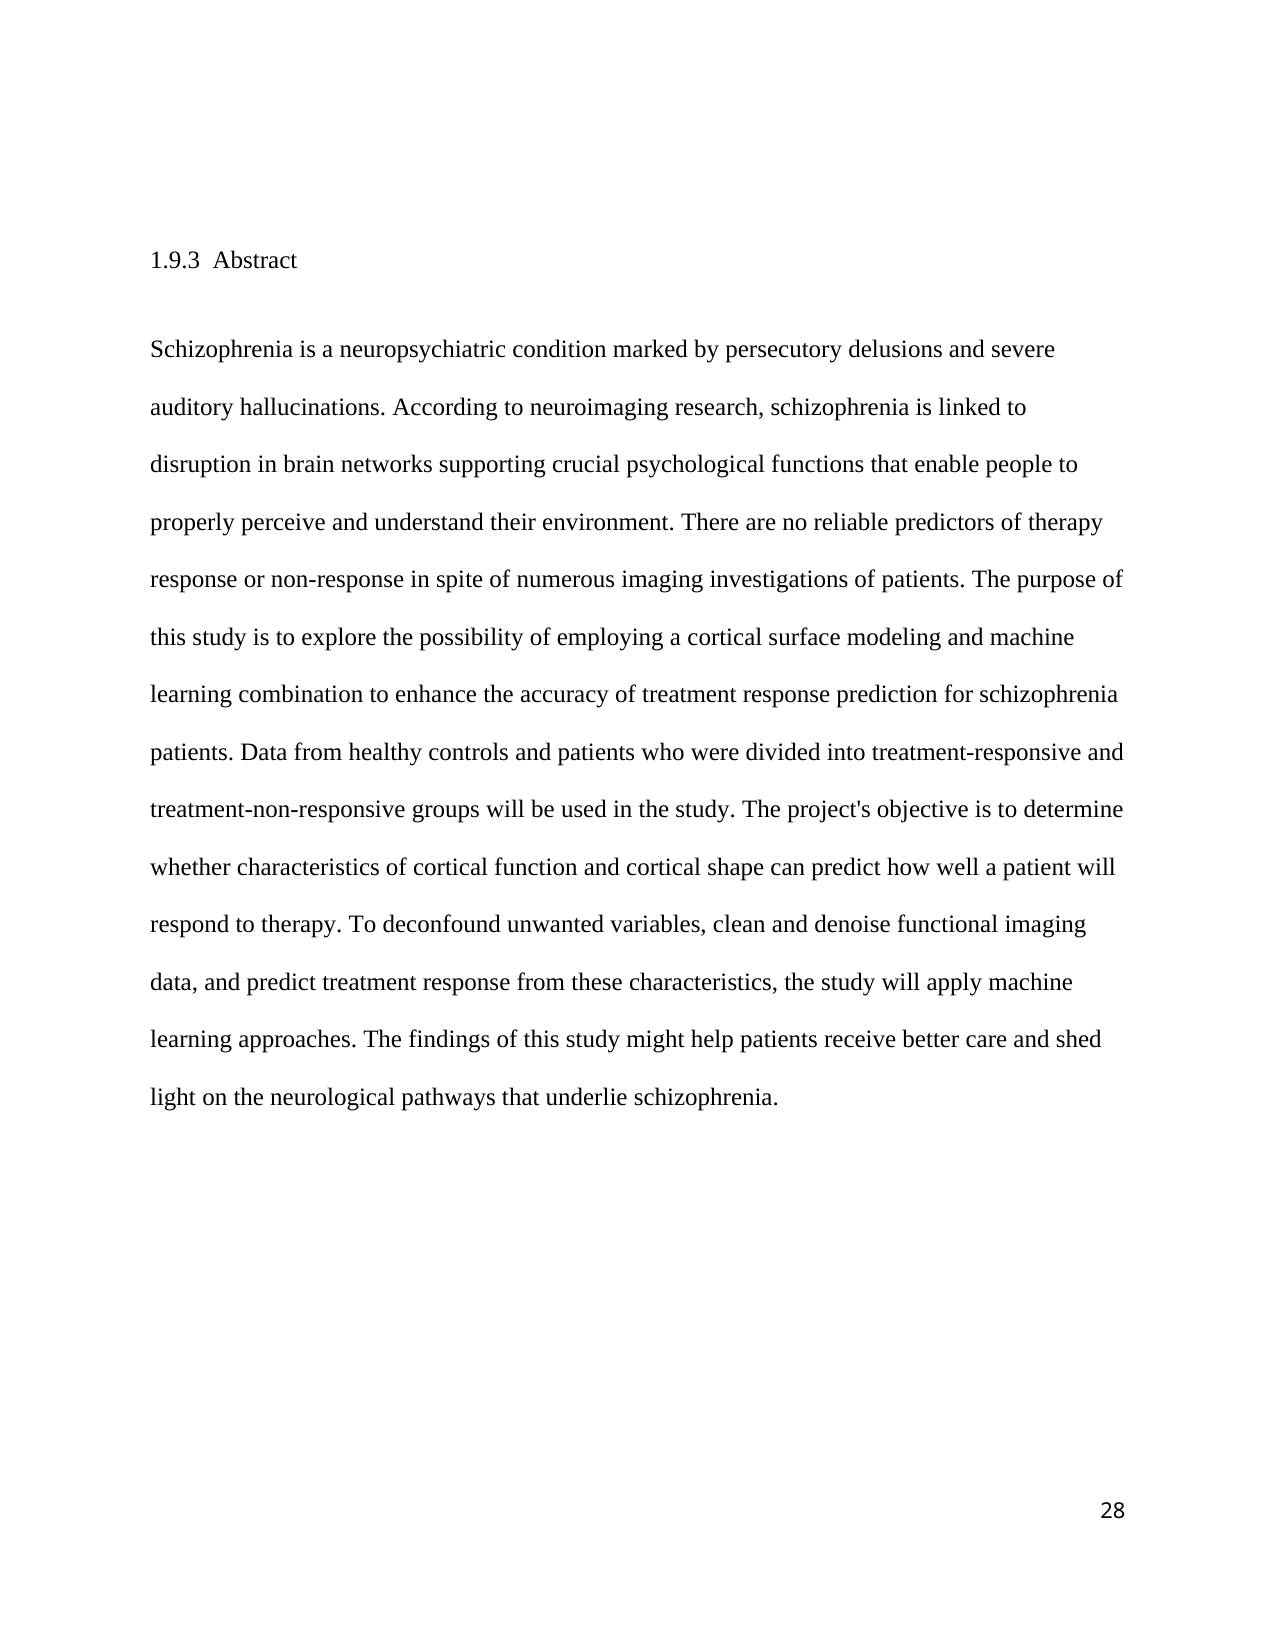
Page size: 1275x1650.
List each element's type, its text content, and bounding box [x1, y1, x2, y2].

text Schizophrenia is a neuropsychiatric condition marked by persecutory delusions and severe auditory hallucinations. According to neuroimaging research, schizophrenia is linked to disruption in brain networks supporting crucial psychological functions that enable people to properly perceive and understand their environment. There are no reliable predictors of therapy response or non-response in spite of numerous imaging investigations of patients. The purpose of this study is to explore the possibility of employing a cortical surface modeling and machine learning combination to enhance the accuracy of treatment response prediction for schizophrenia patients. Data from healthy controls and patients who were divided into treatment-responsive and treatment-non-responsive groups will be used in the study. The project's objective is to determine whether characteristics of cortical function and cortical shape can predict how well a patient will respond to therapy. To deconfound unwanted variables, clean and denoise functional imaging data, and predict treatment response from these characteristics, the study will apply machine learning approaches. The findings of this study might help patients receive better care and shed light on the neurological pathways that underlie schizophrenia. [150, 334, 1125, 1110]
subtitle 1.9.3 Abstract [150, 245, 1125, 274]
